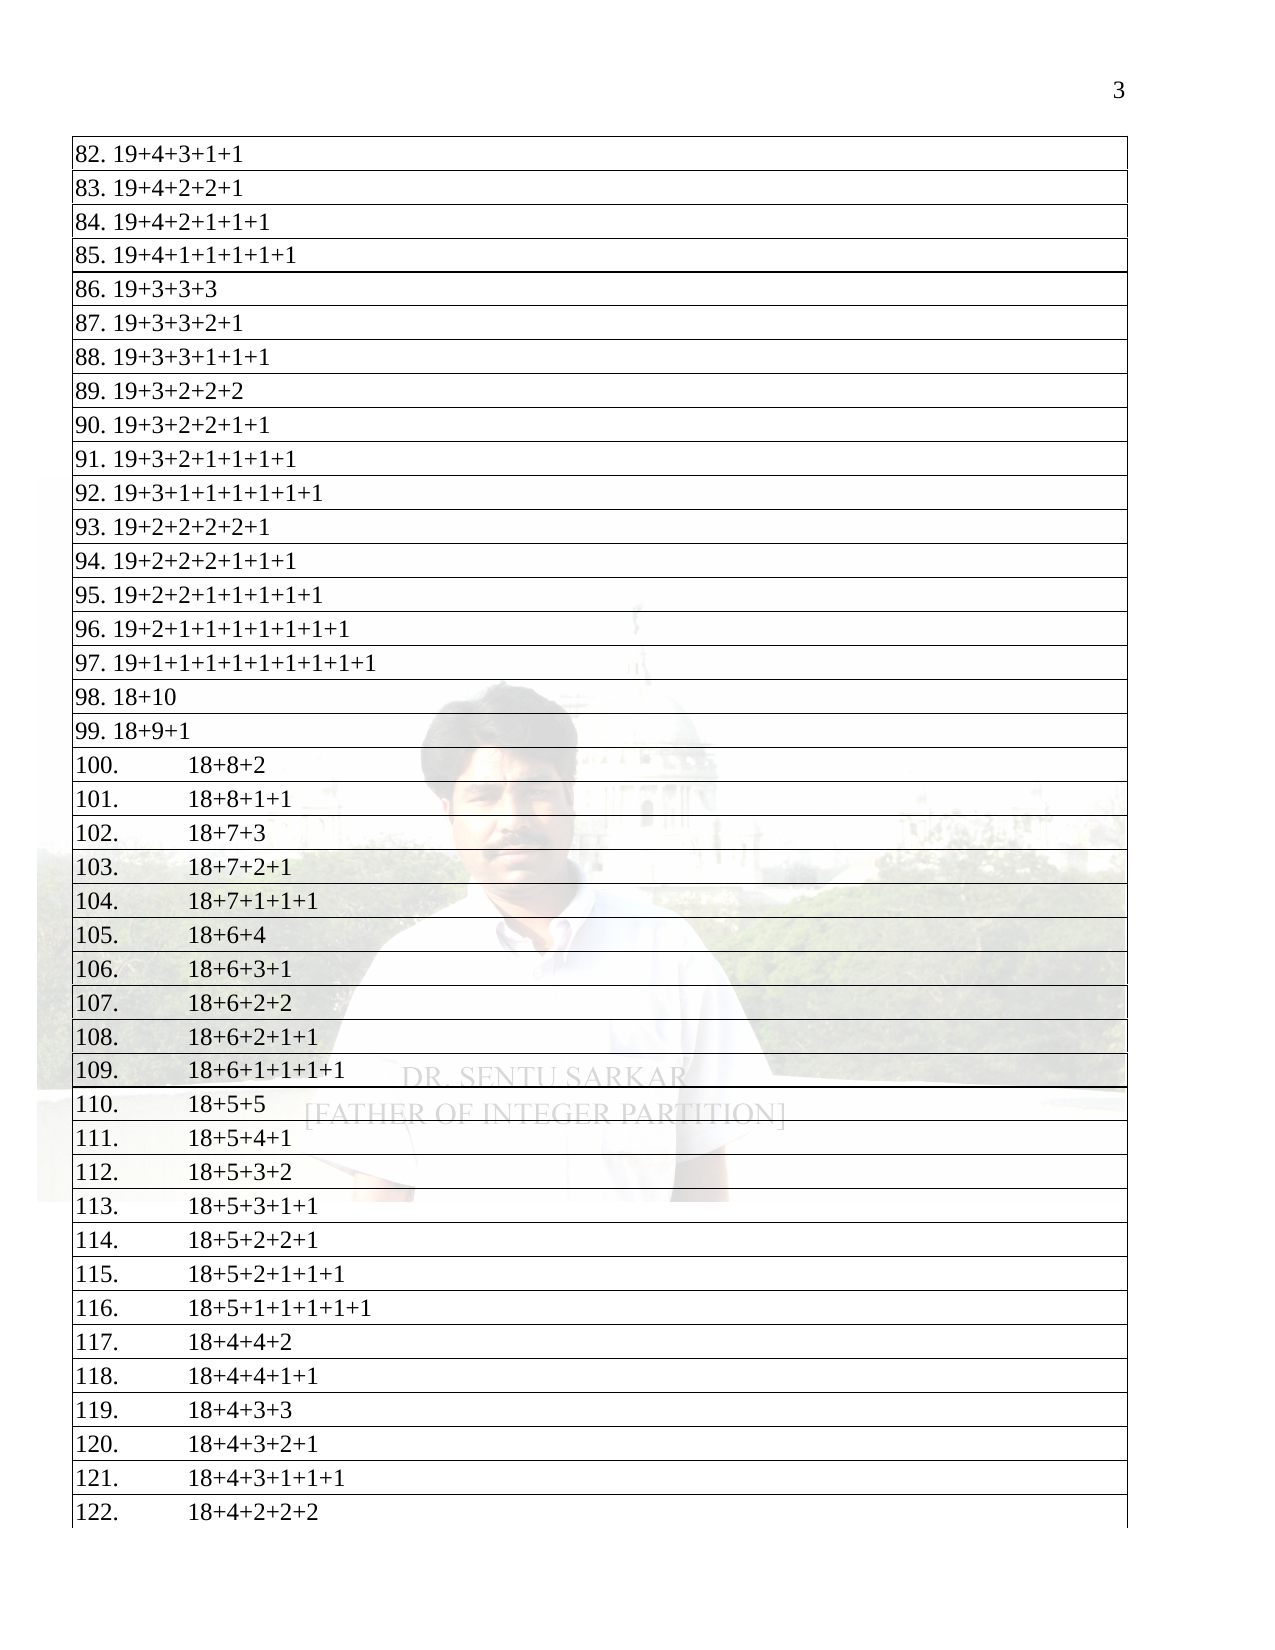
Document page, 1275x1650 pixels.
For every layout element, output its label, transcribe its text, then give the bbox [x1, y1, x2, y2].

list 18+5+3+1+1 [73, 1189, 1127, 1222]
list 18+7+2+1 [73, 850, 1127, 883]
list 18+4+4+1+1 [73, 1359, 1127, 1392]
list 18+5+2+2+1 [73, 1223, 1127, 1256]
list 19+4+2+1+1+1 [73, 205, 1127, 237]
list 19+4+1+1+1+1+1 [73, 239, 1127, 271]
list 18+6+1+1+1+1 [73, 1054, 1127, 1086]
list 19+3+3+2+1 [73, 306, 1127, 339]
list 19+3+2+1+1+1+1 [73, 442, 1127, 475]
list 19+4+3+1+1 [73, 137, 1127, 169]
list 18+10 [73, 680, 1127, 713]
list 18+5+4+1 [73, 1121, 1127, 1154]
list 19+2+2+2+2+1 [73, 510, 1127, 543]
list 18+6+4 [73, 918, 1127, 951]
list 18+4+3+1+1+1 [73, 1461, 1127, 1494]
list 18+7+1+1+1 [73, 884, 1127, 917]
list 18+6+2+2 [73, 986, 1127, 1018]
list 18+8+2 [73, 748, 1127, 781]
list 19+2+1+1+1+1+1+1+1 [73, 612, 1127, 645]
list 18+4+2+2+2 [73, 1495, 1127, 1528]
list 18+7+3 [73, 816, 1127, 849]
list 19+2+2+2+1+1+1 [73, 544, 1127, 577]
list 18+4+3+2+1 [73, 1427, 1127, 1460]
list 18+6+2+1+1 [73, 1020, 1127, 1052]
list 18+8+1+1 [73, 782, 1127, 815]
list 19+2+2+1+1+1+1+1 [73, 578, 1127, 611]
list 19+4+2+2+1 [73, 171, 1127, 203]
list 18+5+3+2 [73, 1155, 1127, 1188]
list 18+9+1 [73, 714, 1127, 747]
list 19+3+1+1+1+1+1+1 [73, 476, 1127, 509]
list 19+1+1+1+1+1+1+1+1+1 [73, 646, 1127, 679]
list 19+3+2+2+1+1 [73, 408, 1127, 441]
list 19+3+3+1+1+1 [73, 340, 1127, 373]
list 18+6+3+1 [73, 952, 1127, 984]
list 18+4+4+2 [73, 1325, 1127, 1358]
list 19+3+3+3 [73, 273, 1127, 305]
list 18+4+3+3 [73, 1393, 1127, 1426]
list 18+5+1+1+1+1+1 [73, 1291, 1127, 1324]
list 18+5+5 [73, 1088, 1127, 1120]
list 19+3+2+2+2 [73, 374, 1127, 407]
list 18+5+2+1+1+1 [73, 1257, 1127, 1290]
